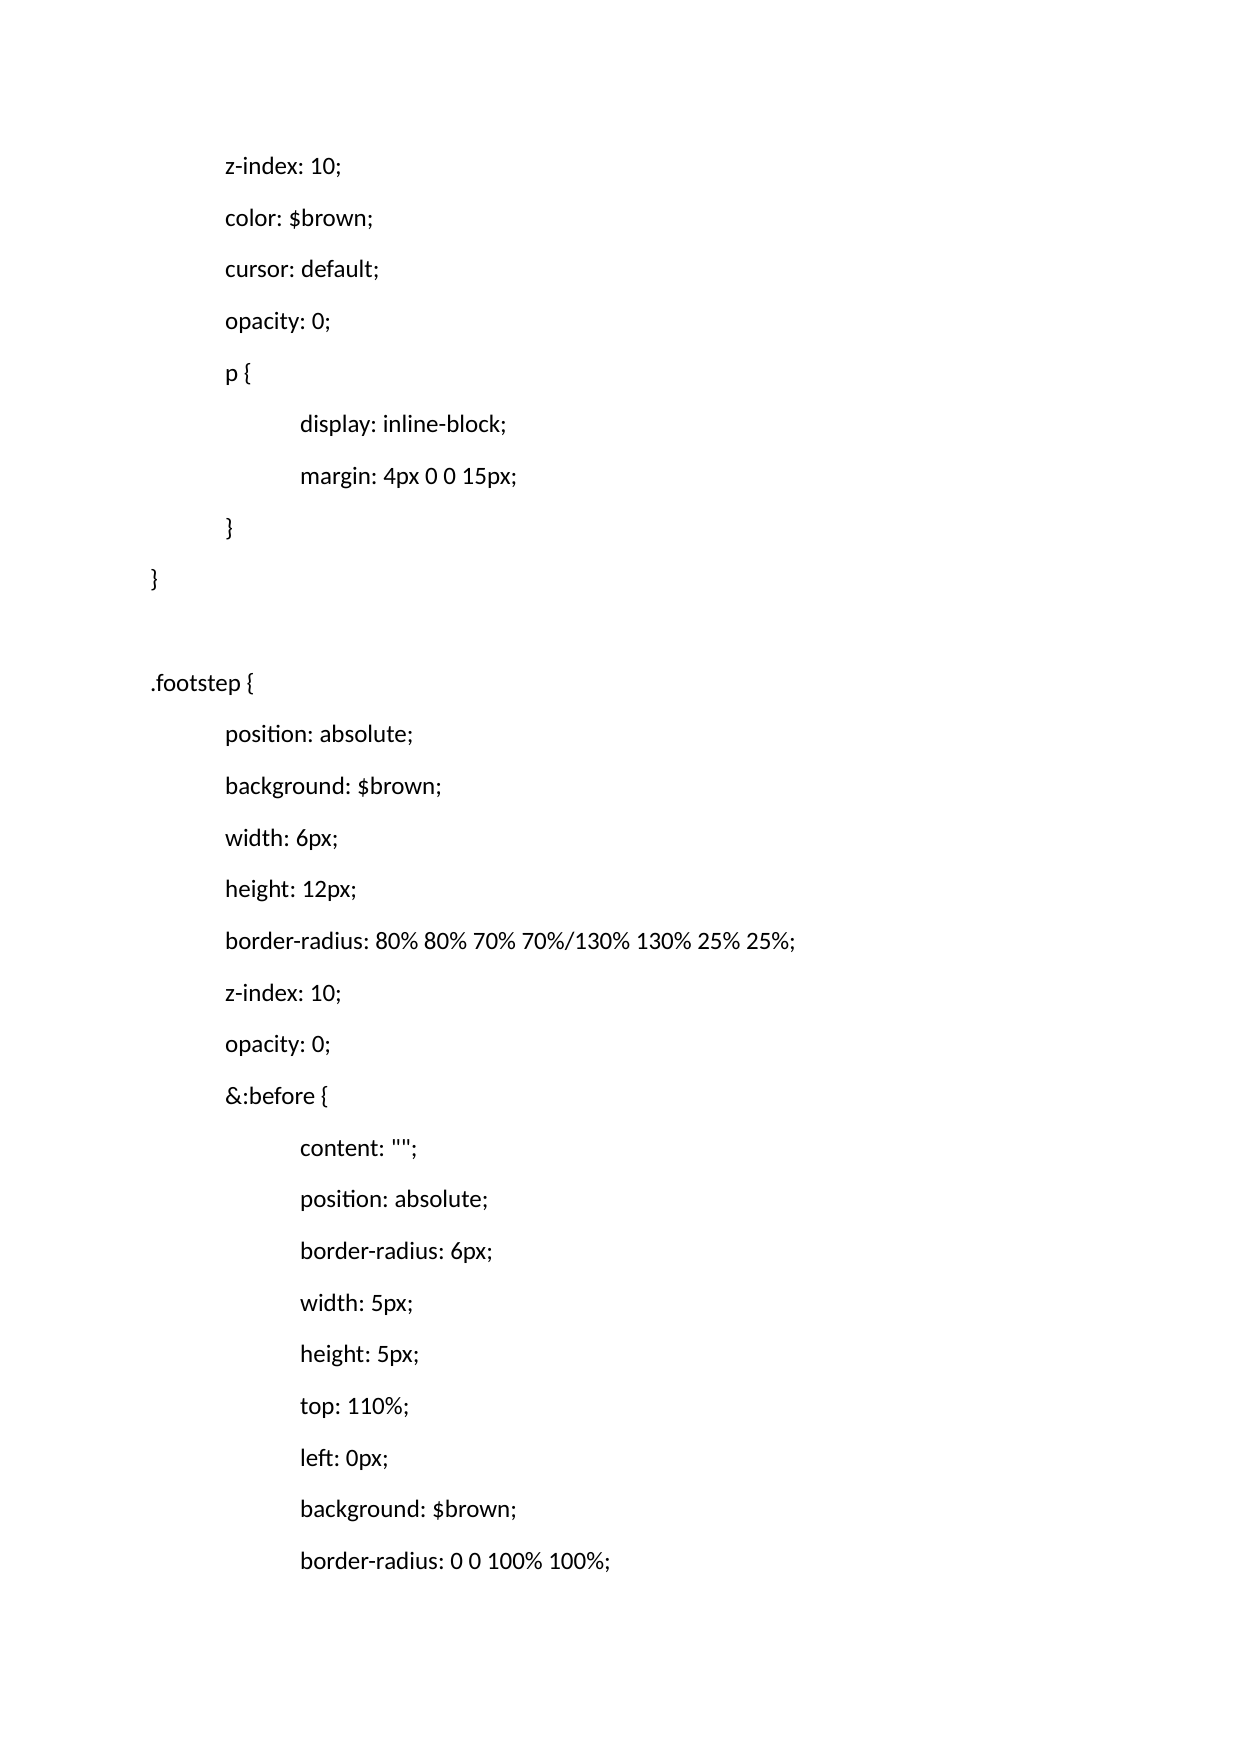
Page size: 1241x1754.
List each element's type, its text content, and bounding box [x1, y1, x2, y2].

text left: 0px; [150, 1442, 1090, 1472]
text border-radius: 80% 80% 70% 70%/130% 130% 25% 25%; [150, 925, 1090, 956]
text height: 5px; [150, 1338, 1090, 1369]
text background: $brown; [150, 770, 1090, 801]
text z-index: 10; [150, 977, 1090, 1007]
text width: 5px; [150, 1287, 1090, 1317]
text background: $brown; [150, 1493, 1090, 1524]
text position: absolute; [150, 718, 1090, 749]
text } [150, 563, 1090, 594]
text cursor: default; [150, 253, 1090, 284]
text height: 12px; [150, 873, 1090, 904]
text p { [150, 357, 1090, 387]
text z-index: 10; [150, 150, 1090, 181]
text border-radius: 0 0 100% 100%; [150, 1545, 1090, 1576]
text opacity: 0; [150, 305, 1090, 336]
text &:before { [150, 1080, 1090, 1111]
text margin: 4px 0 0 15px; [150, 460, 1090, 491]
text .footstep { [150, 667, 1090, 697]
text color: $brown; [150, 202, 1090, 232]
text content: ""; [150, 1132, 1090, 1162]
text opacity: 0; [150, 1028, 1090, 1059]
text top: 110%; [150, 1390, 1090, 1421]
text position: absolute; [150, 1183, 1090, 1214]
text display: inline-block; [150, 408, 1090, 439]
text width: 6px; [150, 822, 1090, 852]
text } [150, 512, 1090, 542]
text border-radius: 6px; [150, 1235, 1090, 1266]
